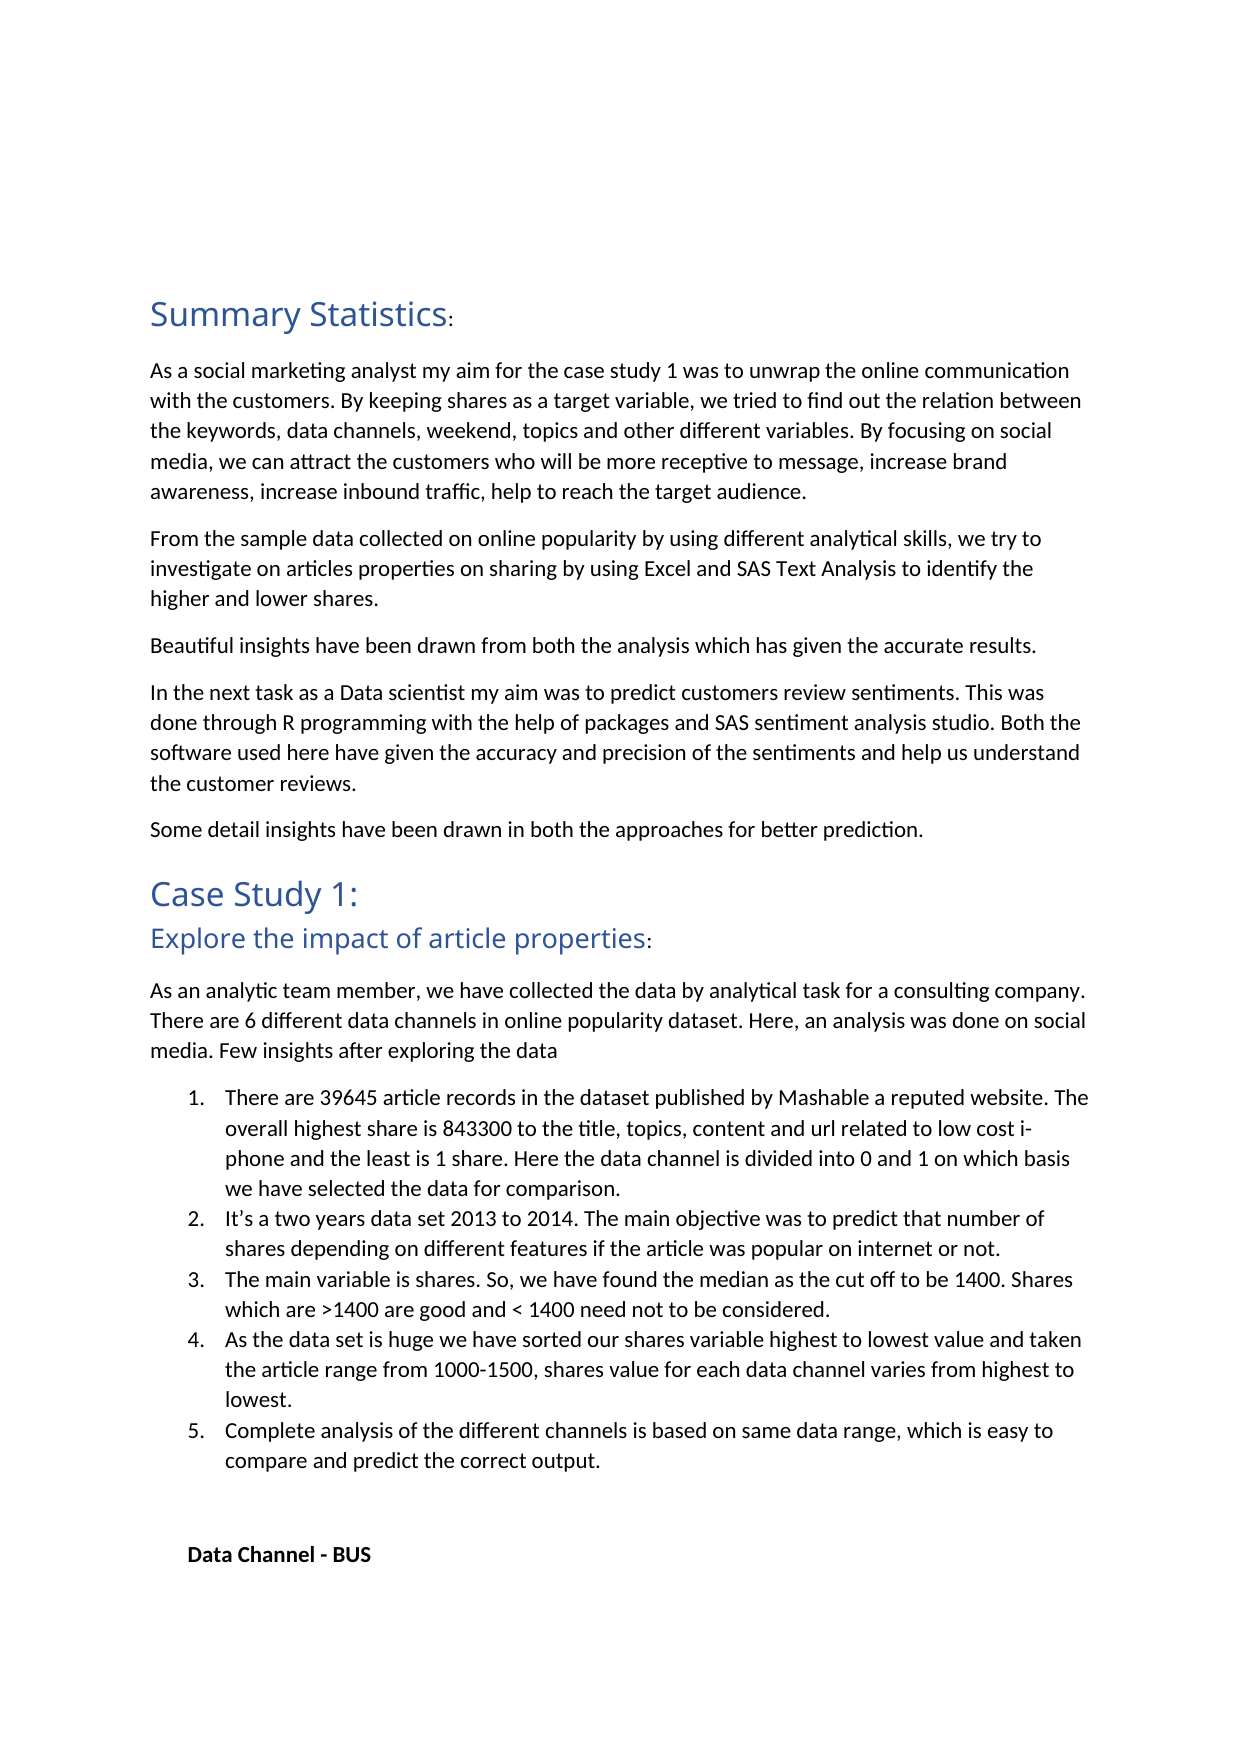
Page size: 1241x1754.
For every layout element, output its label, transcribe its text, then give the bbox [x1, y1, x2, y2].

text Explore the impact of article properties: [150, 920, 1090, 957]
list As the data set is huge we have sorted our shares variable highest to lowest value and taken the article range from 1000-1500, shares value for each data channel varies from highest to lowest. [187, 1325, 1090, 1414]
text Beautiful insights have been drawn from both the analysis which has given the accurate results. [150, 631, 1090, 659]
text Data Channel - BUS [187, 1540, 1090, 1568]
list It’s a two years data set 2013 to 2014. The main objective was to predict that number of shares depending on different features if the article was popular on internet or not. [187, 1204, 1090, 1263]
text From the sample data collected on online popularity by using different analytical skills, we try to investigate on articles properties on sharing by using Excel and SAS Text Analysis to identify the higher and lower shares. [150, 524, 1090, 612]
subtitle Case Study 1: [150, 871, 1090, 916]
text As a social marketing analyst my aim for the case study 1 was to unwrap the online communication with the customers. By keeping shares as a target variable, we tried to find out the relation between the keywords, data channels, weekend, topics and other different variables. By focusing on social media, we can attract the customers who will be more receptive to message, increase brand awareness, increase inbound traffic, help to reach the target audience. [150, 356, 1090, 505]
list The main variable is shares. So, we have found the median as the cut off to be 1400. Shares which are >1400 are good and < 1400 need not to be considered. [187, 1265, 1090, 1323]
list Complete analysis of the different channels is based on same data range, which is easy to compare and predict the correct output. [187, 1416, 1090, 1474]
text Some detail insights have been drawn in both the approaches for better prediction. [150, 816, 1090, 844]
text In the next task as a Data scientist my aim was to predict customers review sentiments. This was done through R programming with the help of packages and SAS sentiment analysis studio. Both the software used here have given the accuracy and precision of the sentiments and help us understand the customer reviews. [150, 678, 1090, 797]
list There are 39645 article records in the dataset published by Mashable a reputed website. The overall highest share is 843300 to the title, topics, content and url related to low cost i-phone and the least is 1 share. Here the data channel is divided into 0 and 1 on which basis we have selected the data for comparison. [187, 1083, 1090, 1202]
text Summary Statistics: [150, 291, 1090, 336]
text As an analytic team member, we have collected the data by analytical task for a consulting company. There are 6 different data channels in online popularity dataset. Here, an analysis was done on social media. Few insights after exploring the data [150, 976, 1090, 1065]
